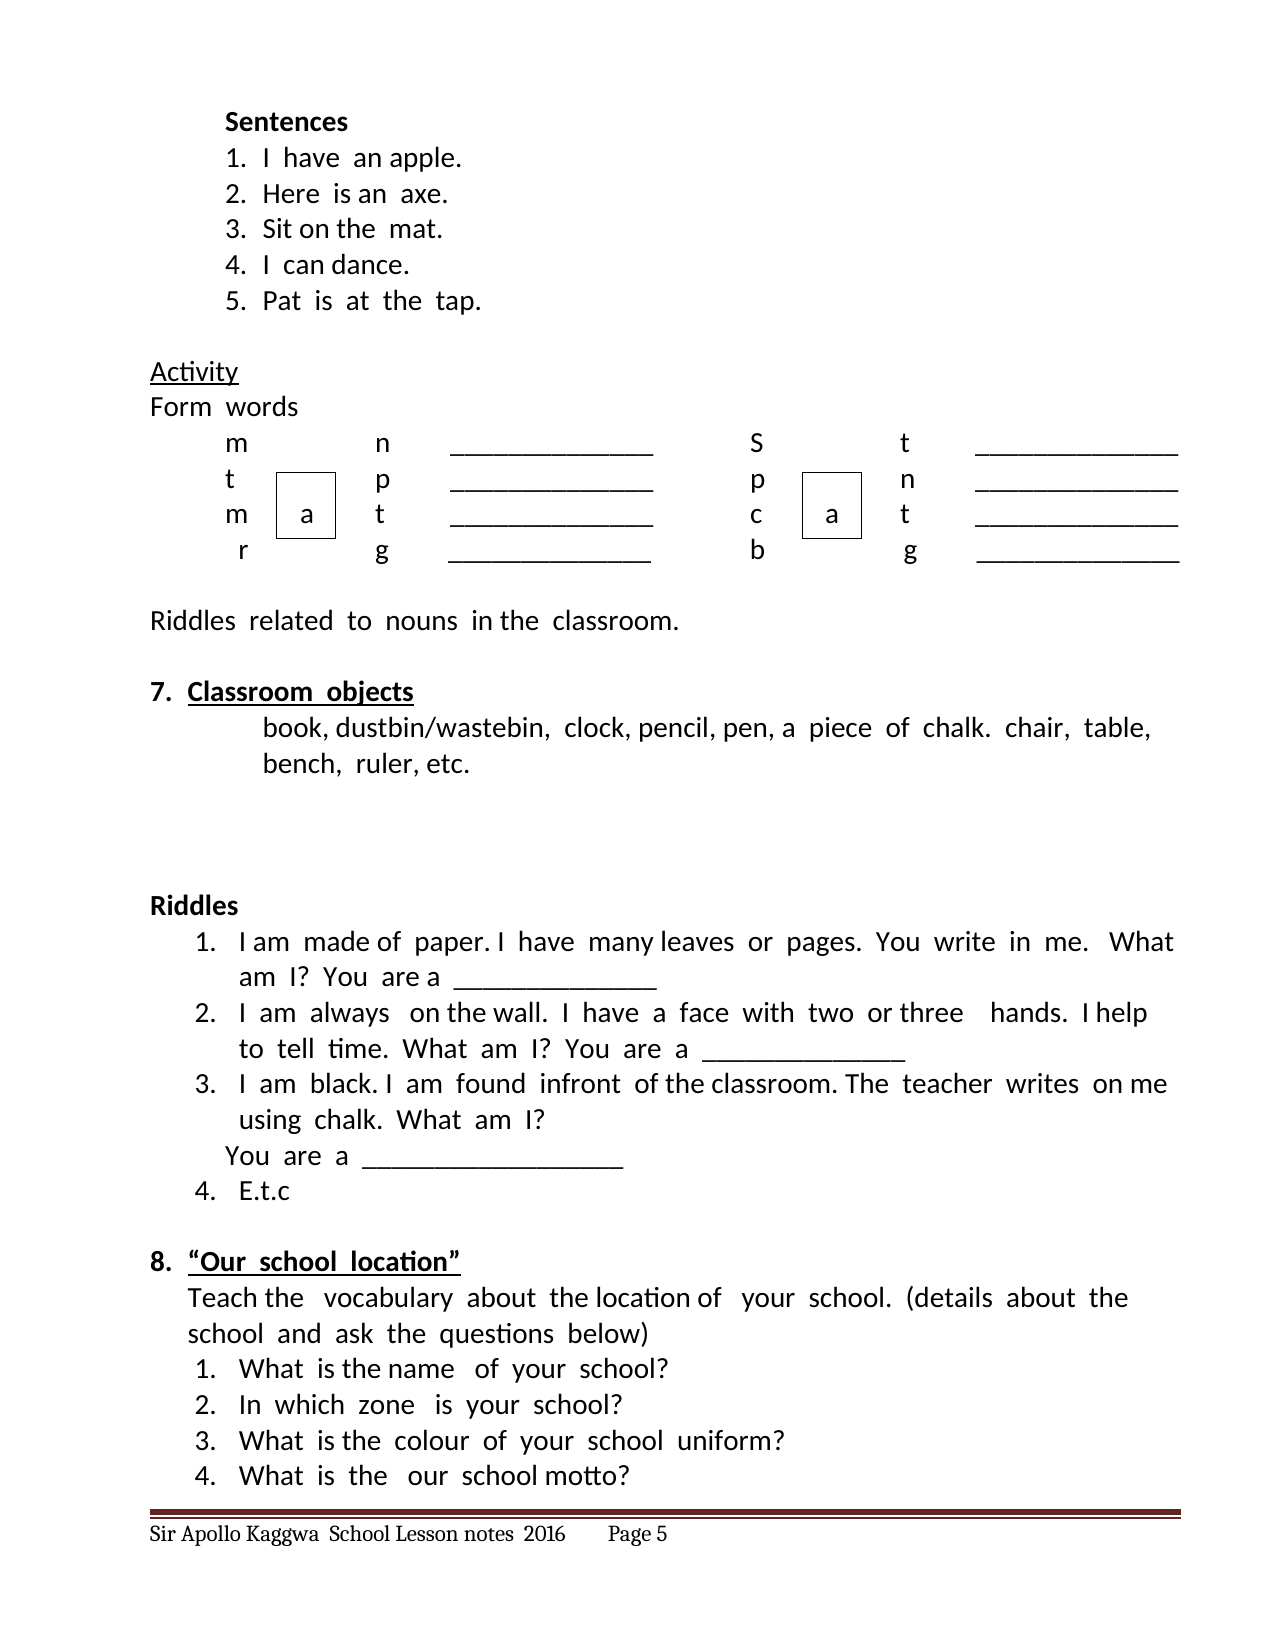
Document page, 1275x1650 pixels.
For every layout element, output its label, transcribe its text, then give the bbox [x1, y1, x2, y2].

list I can dance. [225, 246, 1181, 282]
list I am always on the wall. I have a face with two or three hands. I help to tell time. What am I? You are a ______________ [194, 994, 1181, 1065]
list Classroom objects [150, 673, 1181, 709]
list What is the our school motto? [194, 1457, 1181, 1493]
list Here is an axe. [225, 175, 1181, 210]
text Teach the vocabulary about the location of your school. (details about the school and ask the questions below) [187, 1279, 1181, 1350]
list “Our school location” [150, 1243, 1181, 1279]
text t p ______________ p n ______________ [150, 460, 1181, 495]
list Sentences [225, 103, 1181, 139]
list You are a __________________ [225, 1137, 1181, 1172]
list I have an apple. [225, 139, 1181, 175]
text m a t ______________ c a t ______________ r g ______________ b g ______________ [150, 495, 1181, 567]
list Pat is at the tap. [225, 282, 1181, 317]
text Riddles [150, 887, 1181, 923]
text m n ______________ S t ______________ [150, 424, 1181, 460]
list What is the name of your school? [194, 1350, 1181, 1386]
list E.t.c [194, 1172, 1181, 1208]
text Activity [150, 353, 1181, 388]
list In which zone is your school? [194, 1386, 1181, 1422]
list I am black. I am found infront of the classroom. The teacher writes on me using chalk. What am I? [194, 1065, 1181, 1137]
list I am made of paper. I have many leaves or pages. You write in me. What am I? You are a ______________ [194, 923, 1181, 994]
text Riddles related to nouns in the classroom. [150, 602, 1181, 638]
list Sit on the mat. [225, 210, 1181, 246]
text Form words [150, 388, 1181, 424]
list What is the colour of your school uniform? [194, 1422, 1181, 1457]
list book, dustbin/wastebin, clock, pencil, pen, a piece of chalk. chair, table, bench, ruler, etc. [262, 709, 1181, 780]
